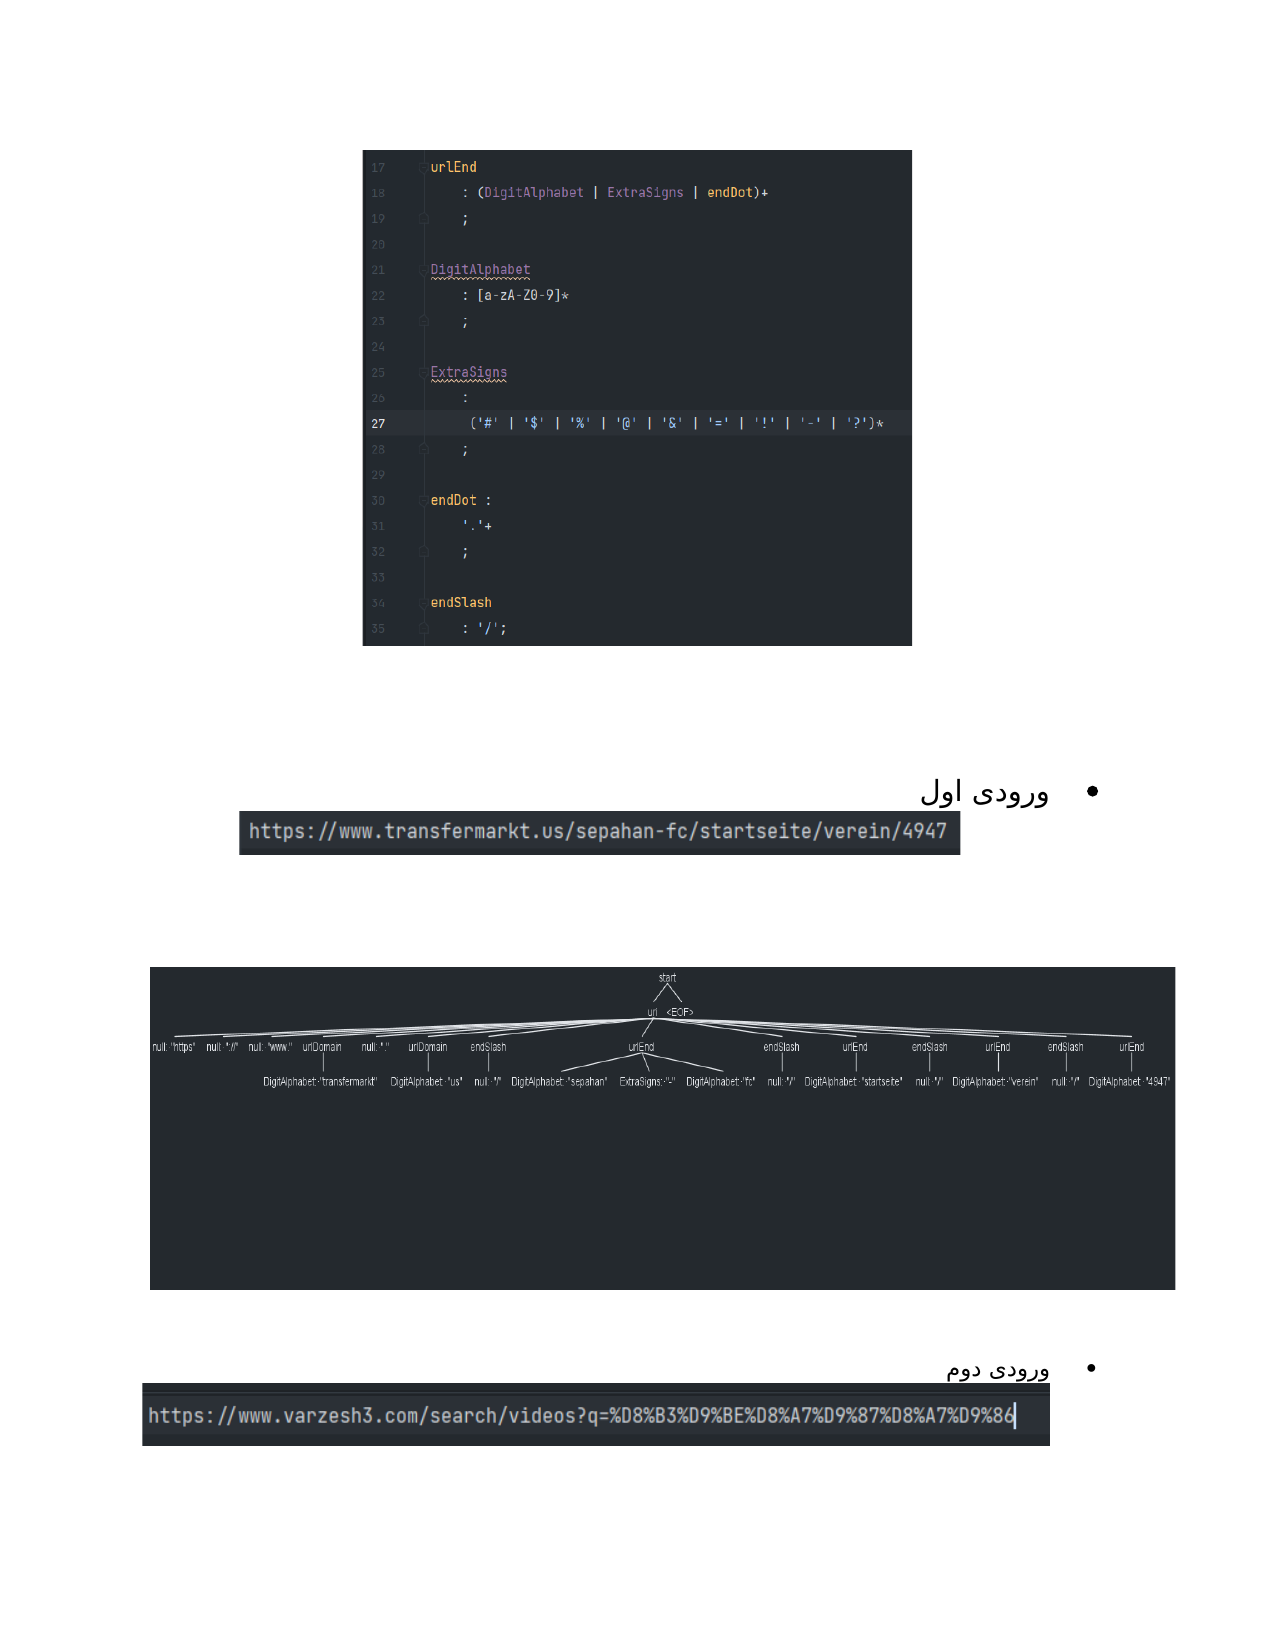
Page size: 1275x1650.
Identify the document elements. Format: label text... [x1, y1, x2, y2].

picture [362, 150, 913, 646]
picture [142, 1383, 1050, 1446]
picture [239, 811, 961, 855]
list ورودی اول [150, 774, 1087, 808]
list ورودی دوم [150, 1355, 1087, 1382]
picture [150, 967, 1176, 1290]
